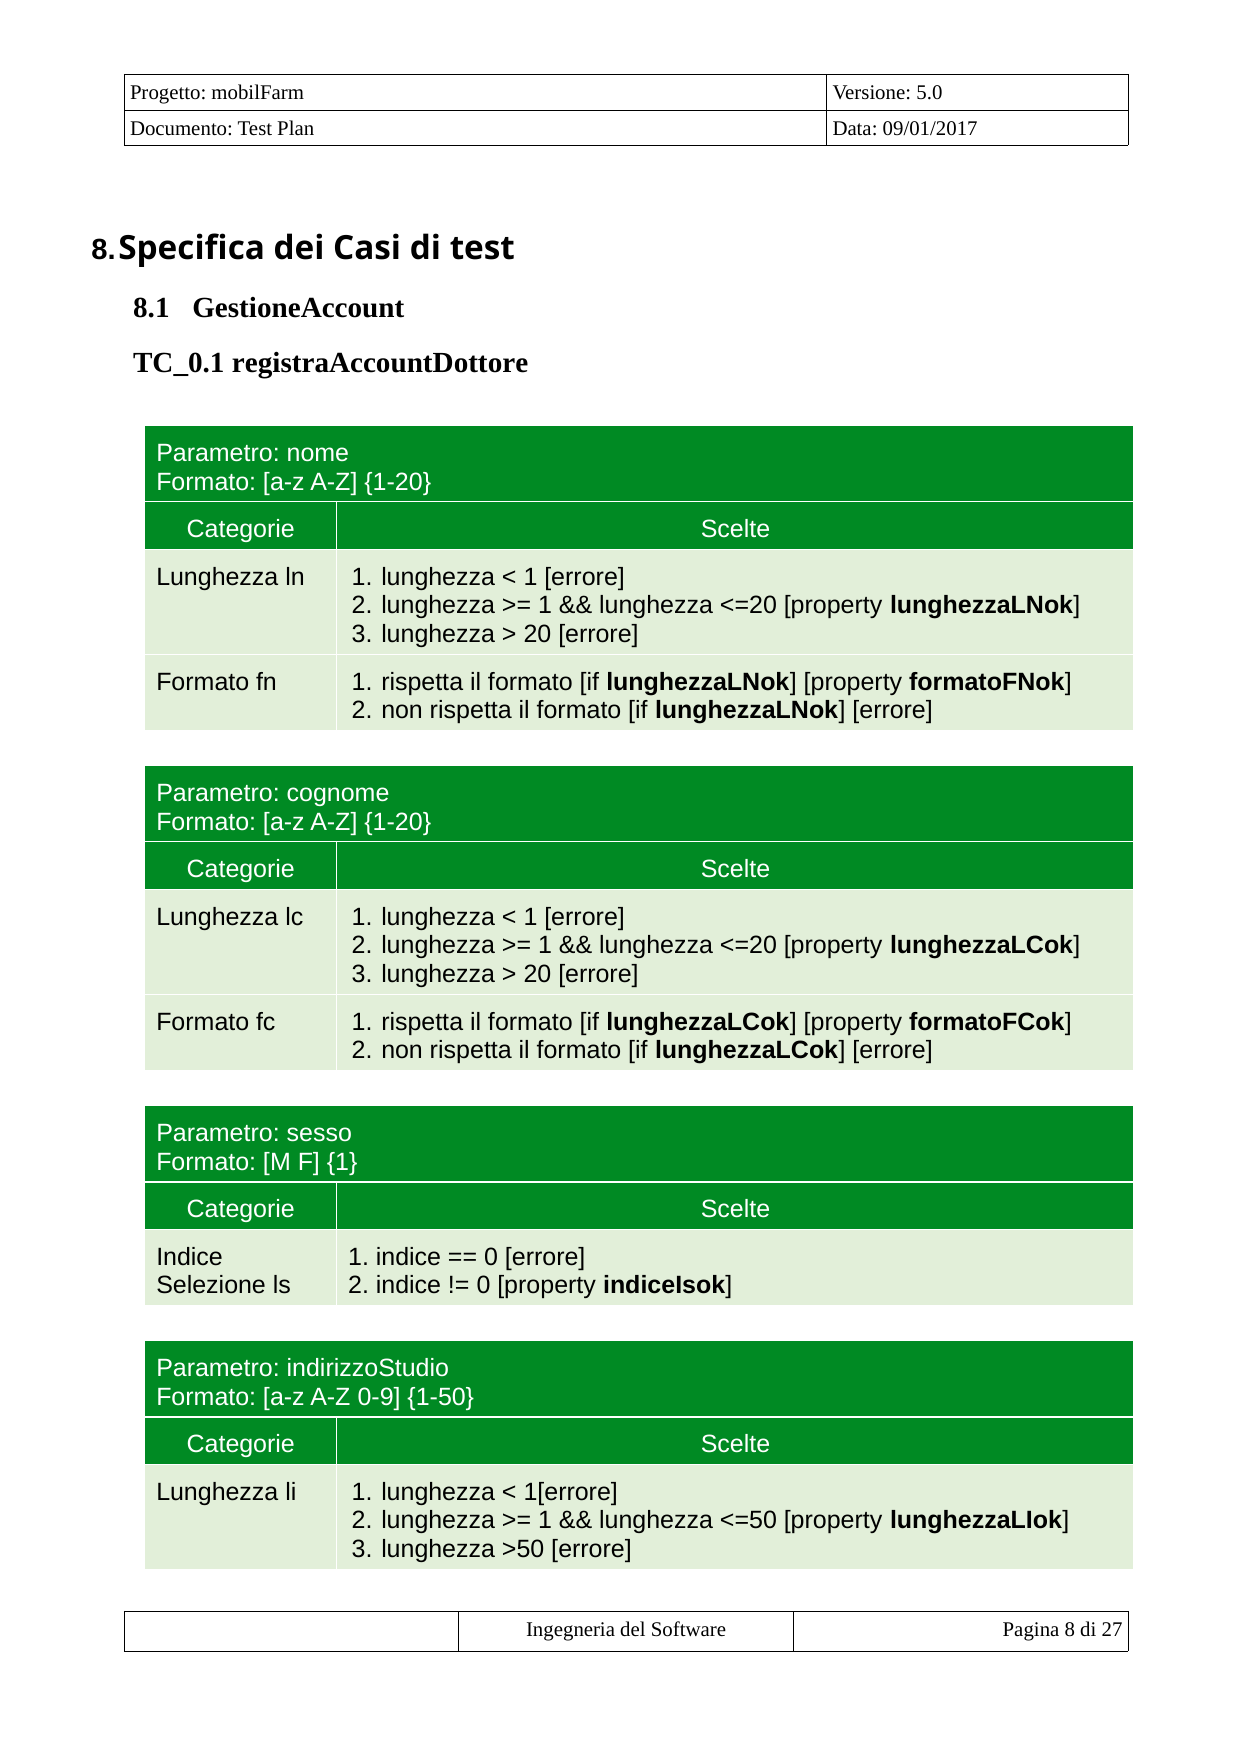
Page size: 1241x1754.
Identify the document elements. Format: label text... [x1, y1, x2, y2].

table_cell Categorie [145, 502, 336, 549]
table_cell rispetta il formato [if lunghezzaLNok] [property formatoFNok] non rispetta il formato [if lunghezzaLNok] [errore] [337, 655, 1133, 730]
table_header Parametro: cognome Formato: [a-z A-Z] {1-20} [145, 766, 1133, 841]
table_cell Categorie [145, 1418, 336, 1464]
table_cell Categorie [145, 842, 336, 889]
table_header Parametro: sesso Formato: [M F] {1} [145, 1106, 1133, 1181]
subtitle Specifica dei Casi di test [91, 224, 1122, 269]
table_cell Categorie [145, 1183, 336, 1229]
table_cell Scelte [337, 842, 1133, 889]
table_cell Formato fc [145, 995, 336, 1070]
table_cell Scelte [337, 502, 1133, 549]
table_cell Lunghezza li [145, 1465, 336, 1569]
table_cell Lunghezza lc [145, 890, 336, 994]
table_cell Scelte [337, 1418, 1133, 1464]
table_cell Formato fn [145, 655, 336, 730]
subtitle TC_0.1 registraAccountDottore [133, 345, 1122, 378]
table_cell lunghezza < 1 [errore] lunghezza >= 1 && lunghezza <=20 [property lunghezzaLCok] lunghezza > 20 [errore] [337, 890, 1133, 994]
table_header Parametro: indirizzoStudio Formato: [a-z A-Z 0-9] {1-50} [145, 1341, 1133, 1416]
subtitle GestioneAccount [133, 290, 1122, 324]
table_cell lunghezza < 1 [errore] lunghezza >= 1 && lunghezza <=20 [property lunghezzaLNok] lunghezza > 20 [errore] [337, 550, 1133, 654]
table_header Parametro: nome Formato: [a-z A-Z] {1-20} [145, 426, 1133, 501]
table_cell Lunghezza ln [145, 550, 336, 654]
table_cell rispetta il formato [if lunghezzaLCok] [property formatoFCok] non rispetta il formato [if lunghezzaLCok] [errore] [337, 995, 1133, 1070]
table_cell 1. indice == 0 [errore] 2. indice != 0 [property indiceIsok] [337, 1230, 1133, 1305]
table_cell Indice Selezione ls [145, 1230, 336, 1305]
table_cell lunghezza < 1[errore] lunghezza >= 1 && lunghezza <=50 [property lunghezzaLIok] lunghezza >50 [errore] [337, 1465, 1133, 1569]
table_cell Scelte [337, 1183, 1133, 1229]
